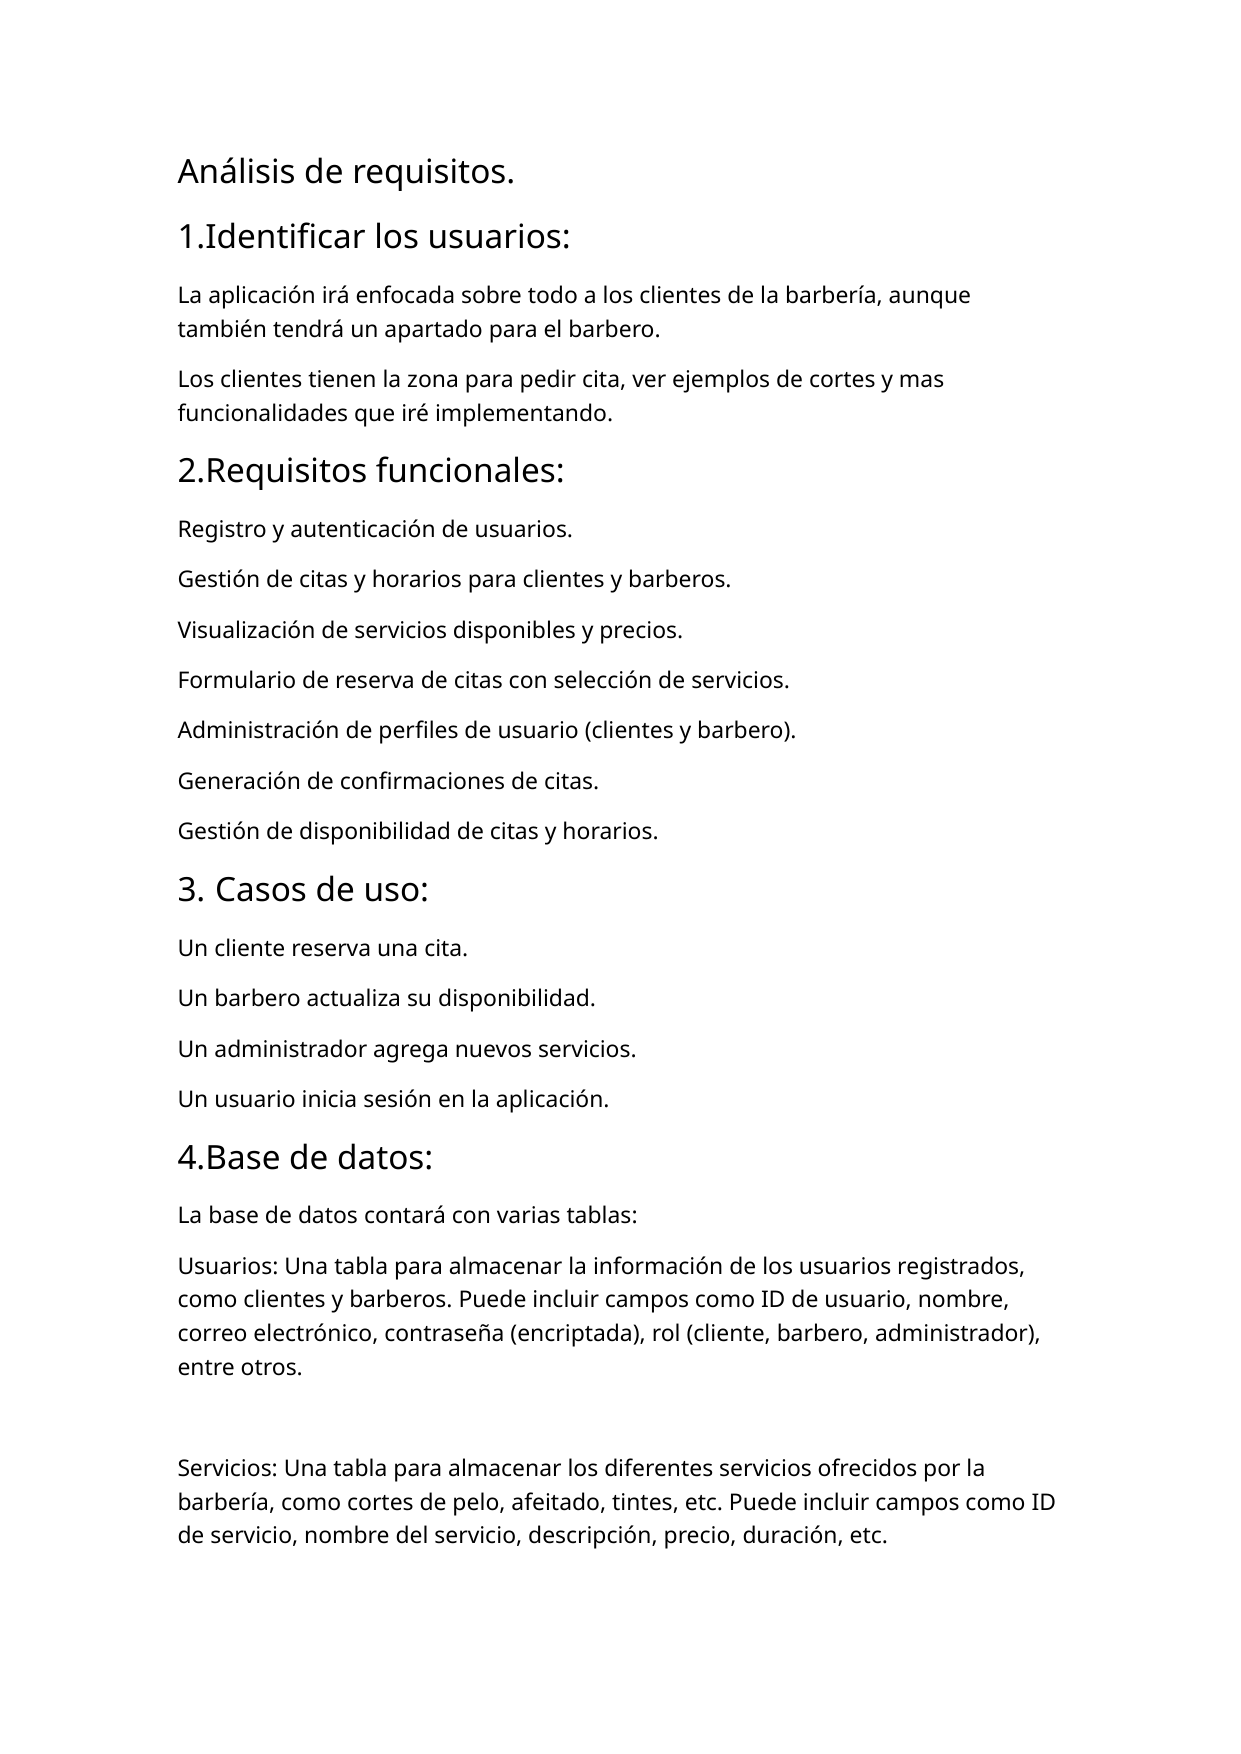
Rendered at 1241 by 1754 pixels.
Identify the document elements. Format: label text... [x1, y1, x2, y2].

text Visualización de servicios disponibles y precios. [177, 614, 1063, 645]
text 3. Casos de uso: [177, 866, 1063, 911]
text Registro y autenticación de usuarios. [177, 513, 1063, 544]
text Usuarios: Una tabla para almacenar la información de los usuarios registrados, como clientes y barberos. Puede incluir campos como ID de usuario, nombre, correo electrónico, contraseña (encriptada), rol (cliente, barbero, administrador), entre otros. [177, 1249, 1063, 1382]
text 2.Requisitos funcionales: [177, 447, 1063, 493]
text Un cliente reserva una cita. [177, 932, 1063, 963]
text 4.Base de datos: [177, 1133, 1063, 1179]
text Análisis de requisitos. [177, 148, 1063, 193]
text Un barbero actualiza su disponibilidad. [177, 982, 1063, 1013]
text Un administrador agrega nuevos servicios. [177, 1033, 1063, 1064]
text 1.Identificar los usuarios: [177, 213, 1063, 259]
text Generación de confirmaciones de citas. [177, 765, 1063, 796]
text La aplicación irá enfocada sobre todo a los clientes de la barbería, aunque también tendrá un apartado para el barbero. [177, 279, 1063, 344]
text Formulario de reserva de citas con selección de servicios. [177, 664, 1063, 695]
text Un usuario inicia sesión en la aplicación. [177, 1083, 1063, 1114]
text Administración de perfiles de usuario (clientes y barbero). [177, 714, 1063, 746]
text Gestión de disponibilidad de citas y horarios. [177, 815, 1063, 847]
text La base de datos contará con varias tablas: [177, 1199, 1063, 1230]
text Gestión de citas y horarios para clientes y barberos. [177, 563, 1063, 594]
text Servicios: Una tabla para almacenar los diferentes servicios ofrecidos por la barbería, como cortes de pelo, afeitado, tintes, etc. Puede incluir campos como ID de servicio, nombre del servicio, descripción, precio, duración, etc. [177, 1452, 1063, 1550]
text Los clientes tienen la zona para pedir cita, ver ejemplos de cortes y mas funcionalidades que iré implementando. [177, 363, 1063, 428]
